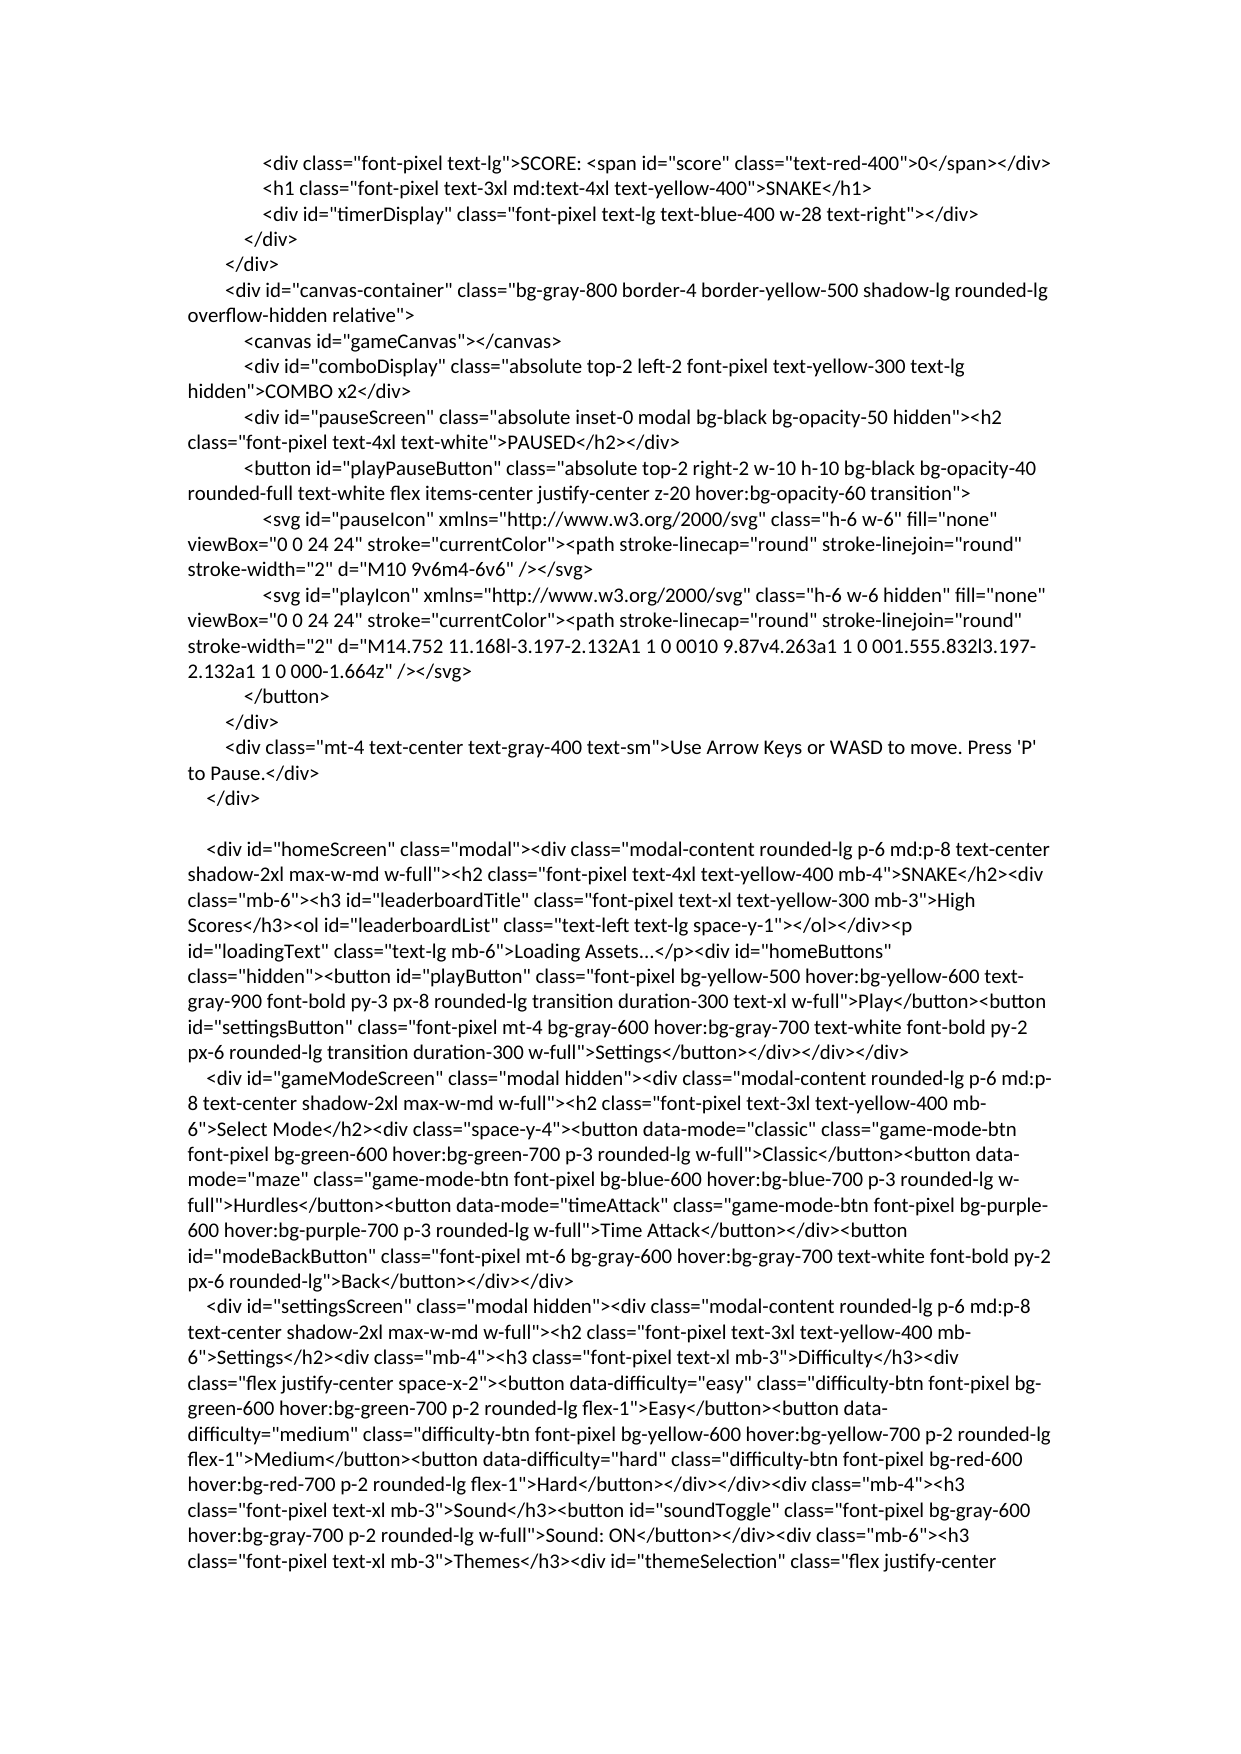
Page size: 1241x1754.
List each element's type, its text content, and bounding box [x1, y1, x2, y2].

text <div id="gameModeScreen" class="modal hidden"><div class="modal-content rounded-lg p-6 md:p-8 text-center shadow-2xl max-w-md w-full"><h2 class="font-pixel text-3xl text-yellow-400 mb-6">Select Mode</h2><div class="space-y-4"><button data-mode="classic" class="game-mode-btn font-pixel bg-green-600 hover:bg-green-700 p-3 rounded-lg w-full">Classic</button><button data-mode="maze" class="game-mode-btn font-pixel bg-blue-600 hover:bg-blue-700 p-3 rounded-lg w-full">Hurdles</button><button data-mode="timeAttack" class="game-mode-btn font-pixel bg-purple-600 hover:bg-purple-700 p-3 rounded-lg w-full">Time Attack</button></div><button id="modeBackButton" class="font-pixel mt-6 bg-gray-600 hover:bg-gray-700 text-white font-bold py-2 px-6 rounded-lg">Back</button></div></div> [187, 1065, 1053, 1294]
text </div> [187, 252, 1053, 277]
text <div class="font-pixel text-lg">SCORE: <span id="score" class="text-red-400">0</span></div> [187, 150, 1053, 175]
text </div> [187, 785, 1053, 811]
text <div id="homeScreen" class="modal"><div class="modal-content rounded-lg p-6 md:p-8 text-center shadow-2xl max-w-md w-full"><h2 class="font-pixel text-4xl text-yellow-400 mb-4">SNAKE</h2><div class="mb-6"><h3 id="leaderboardTitle" class="font-pixel text-xl text-yellow-300 mb-3">High Scores</h3><ol id="leaderboardList" class="text-left text-lg space-y-1"></ol></div><p id="loadingText" class="text-lg mb-6">Loading Assets...</p><div id="homeButtons" class="hidden"><button id="playButton" class="font-pixel bg-yellow-500 hover:bg-yellow-600 text-gray-900 font-bold py-3 px-8 rounded-lg transition duration-300 text-xl w-full">Play</button><button id="settingsButton" class="font-pixel mt-4 bg-gray-600 hover:bg-gray-700 text-white font-bold py-2 px-6 rounded-lg transition duration-300 w-full">Settings</button></div></div></div> [187, 836, 1053, 1065]
text <div id="timerDisplay" class="font-pixel text-lg text-blue-400 w-28 text-right"></div> [187, 201, 1053, 226]
text <canvas id="gameCanvas"></canvas> [187, 328, 1053, 353]
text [187, 1294, 1053, 1573]
text <div id="comboDisplay" class="absolute top-2 left-2 font-pixel text-yellow-300 text-lg hidden">COMBO x2</div> [187, 353, 1053, 404]
text <svg id="playIcon" xmlns="http://www.w3.org/2000/svg" class="h-6 w-6 hidden" fill="none" viewBox="0 0 24 24" stroke="currentColor"><path stroke-linecap="round" stroke-linejoin="round" stroke-width="2" d="M14.752 11.168l-3.197-2.132A1 1 0 0010 9.87v4.263a1 1 0 001.555.832l3.197-2.132a1 1 0 000-1.664z" /></svg> [187, 582, 1053, 684]
text <div id="pauseScreen" class="absolute inset-0 modal bg-black bg-opacity-50 hidden"><h2 class="font-pixel text-4xl text-white">PAUSED</h2></div> [187, 404, 1053, 455]
text <div class="mt-4 text-center text-gray-400 text-sm">Use Arrow Keys or WASD to move. Press 'P' to Pause.</div> [187, 734, 1053, 785]
text <div id="canvas-container" class="bg-gray-800 border-4 border-yellow-500 shadow-lg rounded-lg overflow-hidden relative"> [187, 277, 1053, 328]
text <h1 class="font-pixel text-3xl md:text-4xl text-yellow-400">SNAKE</h1> [187, 175, 1053, 201]
text </button> [187, 684, 1053, 709]
text <svg id="pauseIcon" xmlns="http://www.w3.org/2000/svg" class="h-6 w-6" fill="none" viewBox="0 0 24 24" stroke="currentColor"><path stroke-linecap="round" stroke-linejoin="round" stroke-width="2" d="M10 9v6m4-6v6" /></svg> [187, 506, 1053, 582]
text </div> [187, 226, 1053, 252]
text </div> [187, 709, 1053, 734]
text <button id="playPauseButton" class="absolute top-2 right-2 w-10 h-10 bg-black bg-opacity-40 rounded-full text-white flex items-center justify-center z-20 hover:bg-opacity-60 transition"> [187, 455, 1053, 506]
